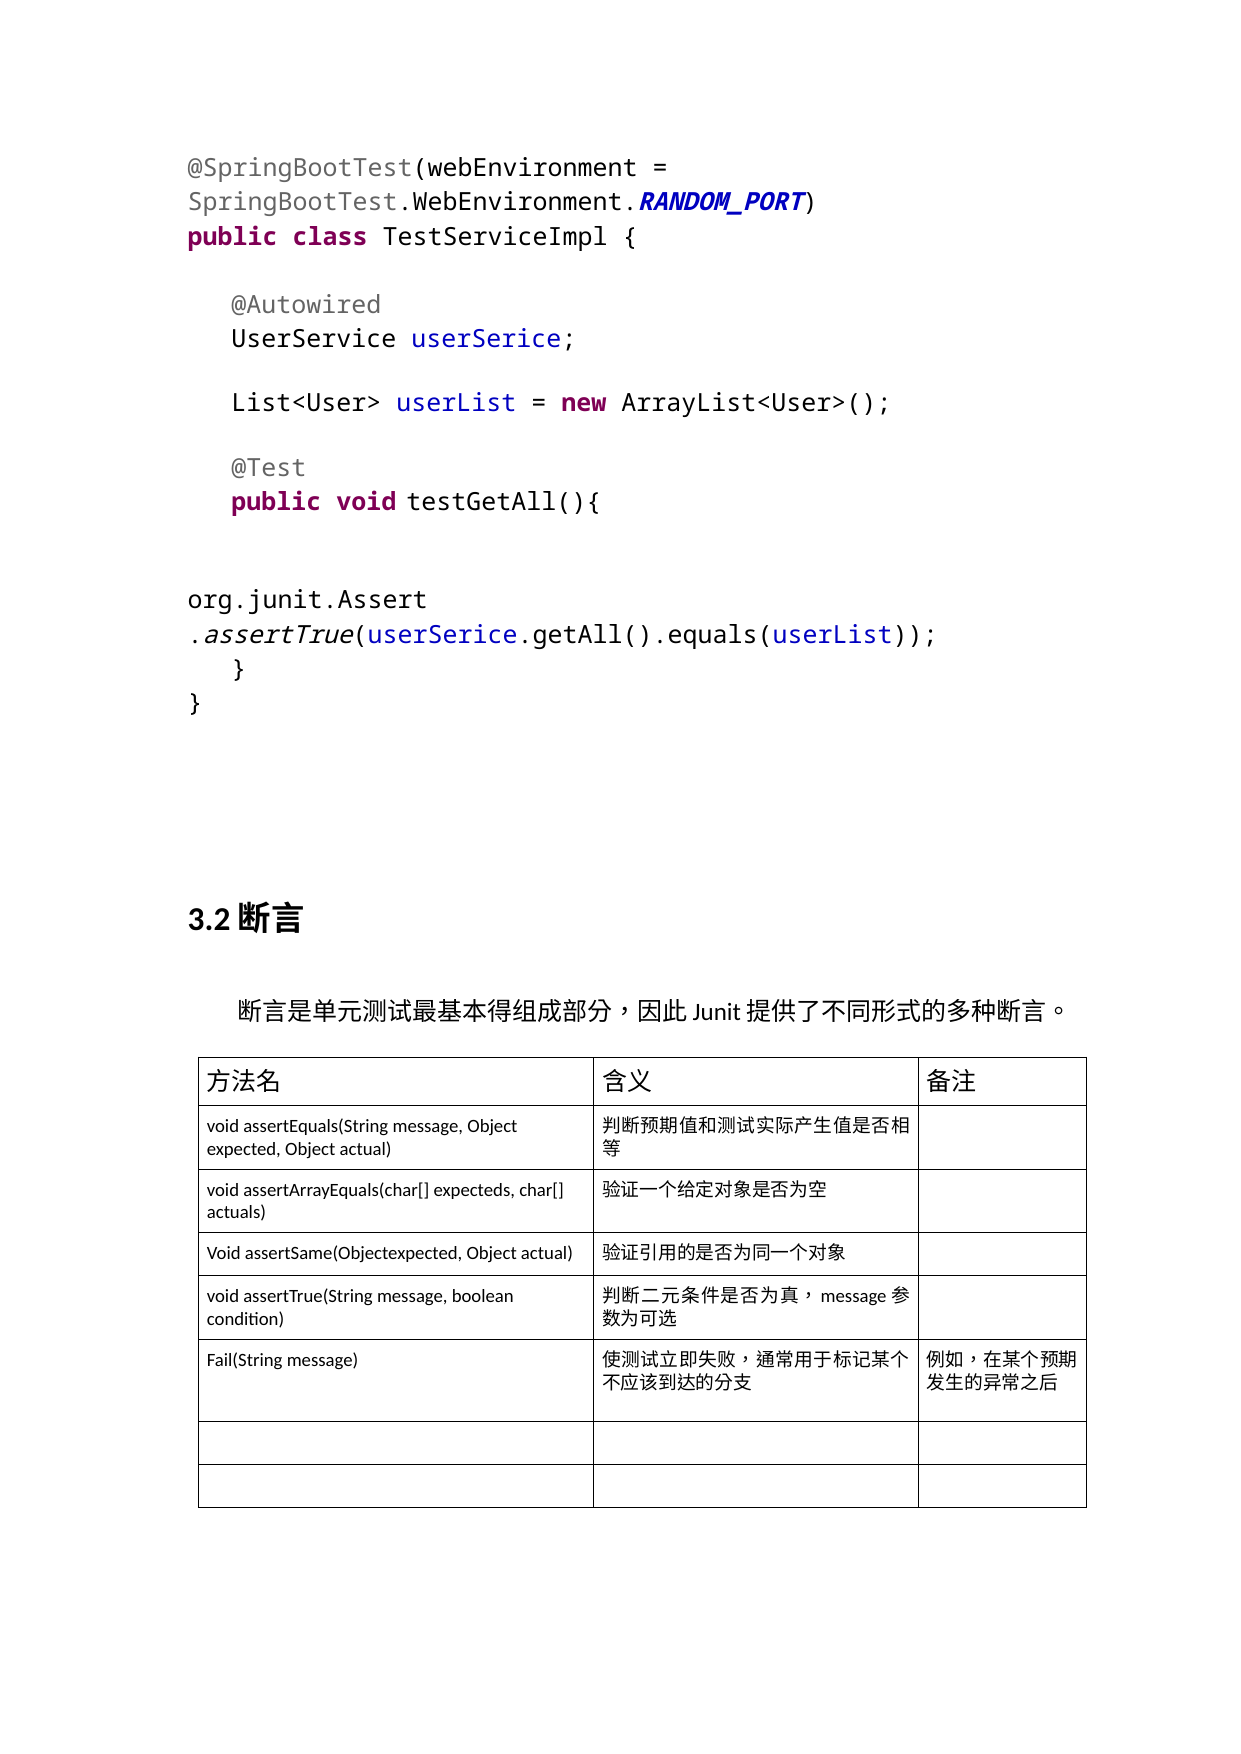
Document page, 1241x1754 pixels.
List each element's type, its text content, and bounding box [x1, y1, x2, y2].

text } [187, 684, 1053, 718]
text @Autowired [187, 286, 1053, 320]
text public class TestServiceImpl { [187, 218, 1053, 252]
table_cell [594, 1465, 918, 1507]
table_header 含义 [594, 1058, 918, 1105]
table_cell 判断预期值和测试实际产生值是否相等 [594, 1106, 918, 1168]
table_cell [919, 1276, 1086, 1339]
text } [187, 650, 1053, 684]
table_cell [199, 1465, 593, 1507]
table_cell void assertArrayEquals(char[] expecteds, char[] actuals) [199, 1170, 593, 1232]
table_cell void assertTrue(String message, boolean condition) [199, 1276, 593, 1339]
table_cell [919, 1233, 1086, 1275]
table_cell [594, 1422, 918, 1464]
table_cell [199, 1422, 593, 1464]
table_cell [919, 1170, 1086, 1232]
table_header 备注 [919, 1058, 1086, 1105]
table_cell [919, 1465, 1086, 1507]
text 断言是单元测试最基本得组成部分，因此Junit提供了不同形式的多种断言。 [187, 996, 1053, 1026]
text UserService userSerice; [187, 320, 1053, 354]
table_cell Fail(String message) [199, 1340, 593, 1421]
text @SpringBootTest(webEnvironment = SpringBootTest.WebEnvironment.RANDOM_PORT) [187, 150, 1053, 218]
text @Test [187, 449, 1053, 483]
text List<User> userList = new ArrayList<User>(); [187, 385, 1053, 419]
table_cell [919, 1422, 1086, 1464]
table_cell void assertEquals(String message, Object expected, Object actual) [199, 1106, 593, 1168]
table_cell [919, 1106, 1086, 1168]
table_cell 例如，在某个预期发生的异常之后 [919, 1340, 1086, 1421]
table_cell Void assertSame(Objectexpected, Object actual) [199, 1233, 593, 1275]
table_cell 判断二元条件是否为真，message参数为可选 [594, 1276, 918, 1339]
table_header 方法名 [199, 1058, 593, 1105]
table_cell 验证引用的是否为同一个对象 [594, 1233, 918, 1275]
subtitle 3.2 断言 [187, 898, 1053, 939]
table_cell 使测试立即失败，通常用于标记某个不应该到达的分支 [594, 1340, 918, 1421]
text public void testGetAll(){ [187, 483, 1053, 518]
text org.junit.Assert.assertTrue(userSerice.getAll().equals(userList)); [187, 518, 1053, 650]
table_cell 验证一个给定对象是否为空 [594, 1170, 918, 1232]
